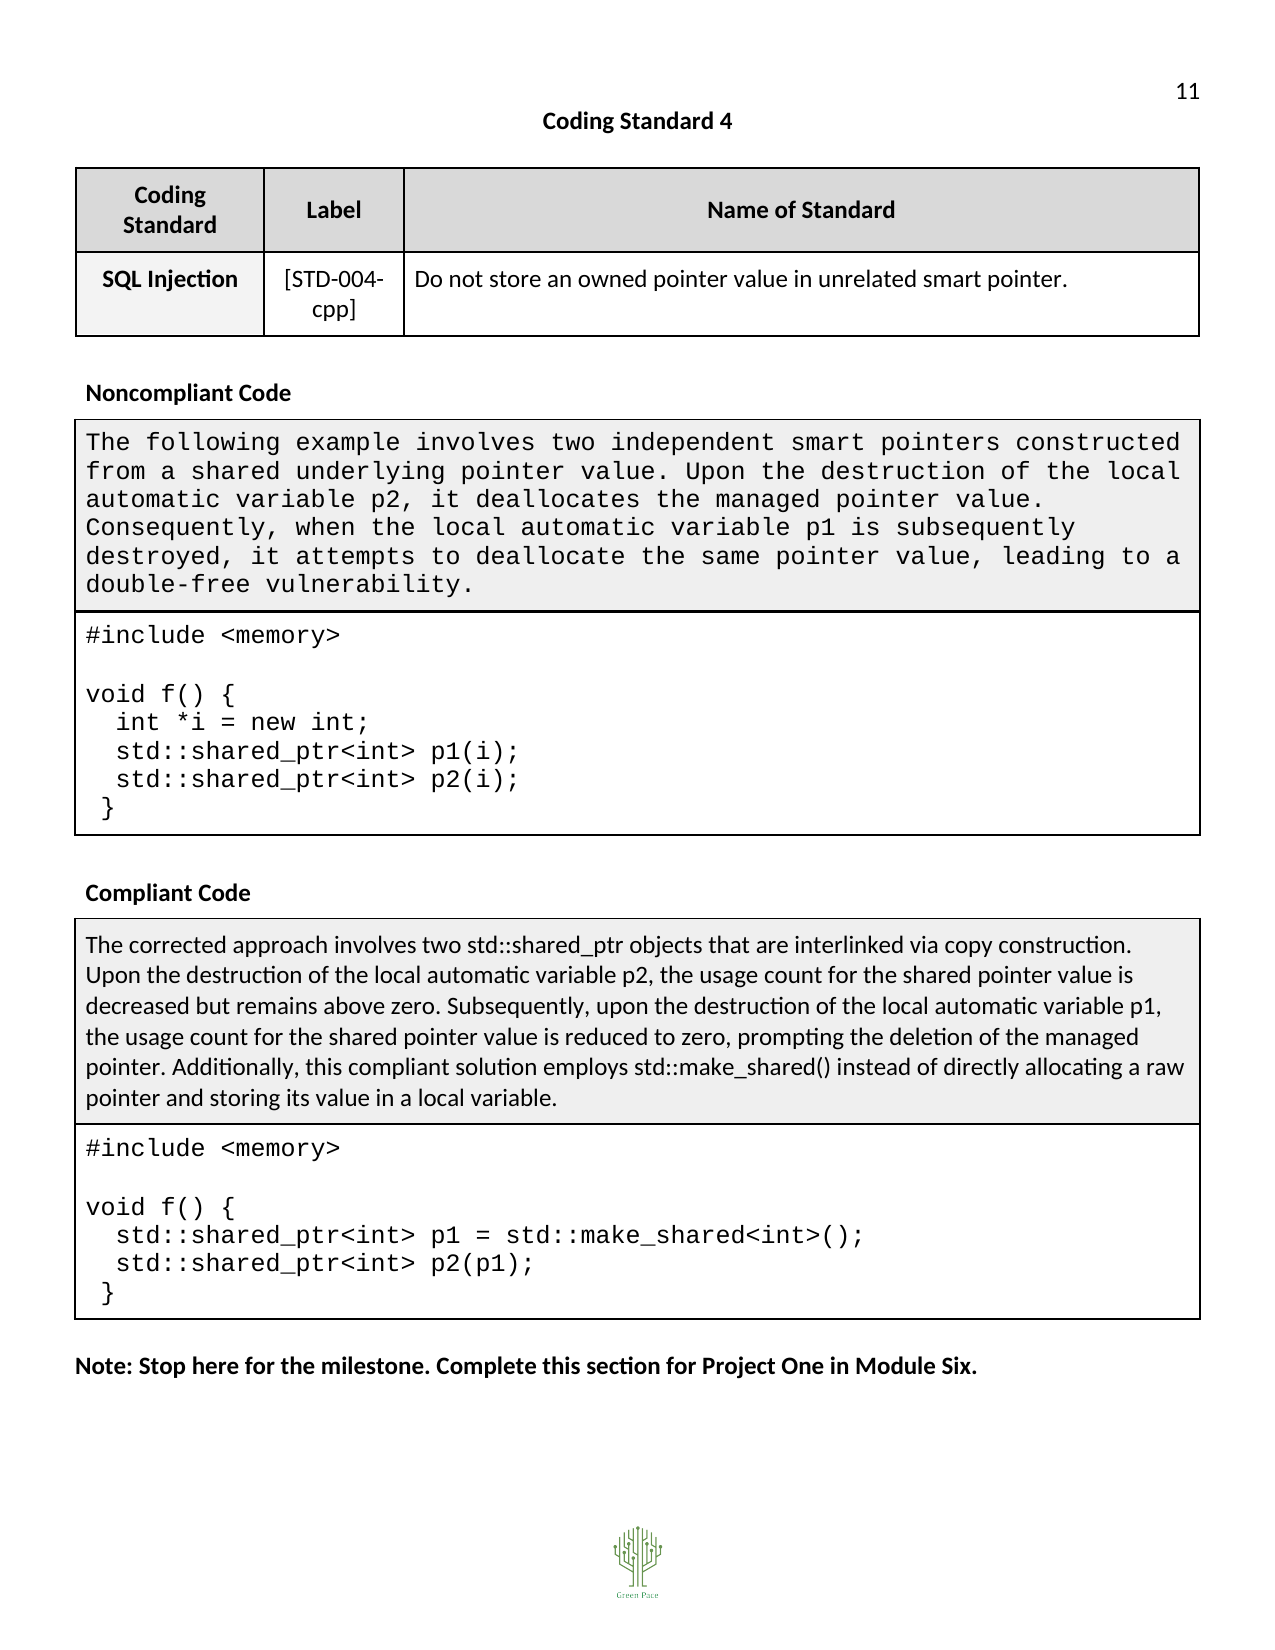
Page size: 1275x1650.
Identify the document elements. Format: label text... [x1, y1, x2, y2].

table_header Compliant Code [75, 866, 1200, 918]
text Note: Stop here for the milestone. Complete this section for Project One in Module Six. [75, 1350, 1200, 1381]
picture [605, 1521, 670, 1606]
table_cell #include <memory> void f() { std::shared_ptr<int> p1 = std::make_shared<int>(); std::shared_ptr<int> p2(p1); } [76, 1125, 1199, 1318]
table_cell [STD-004-cpp] [265, 253, 403, 334]
table_cell The following example involves two independent smart pointers constructed from a shared underlying pointer value. Upon the destruction of the local automatic variable p2, it deallocates the managed pointer value. Consequently, when the local automatic variable p1 is subsequently destroyed, it attempts to deallocate the same pointer value, leading to a double-free vulnerability. [76, 420, 1199, 610]
table_header Name of Standard [405, 169, 1198, 251]
table_header Label [265, 169, 403, 251]
table_cell Do not store an owned pointer value in unrelated smart pointer. [405, 253, 1198, 334]
table_header Noncompliant Code [75, 367, 1200, 418]
table_header Coding Standard [77, 169, 263, 251]
table_cell SQL Injection [77, 253, 263, 334]
table_cell The corrected approach involves two std::shared_ptr objects that are interlinked via copy construction. Upon the destruction of the local automatic variable p2, the usage count for the shared pointer value is decreased but remains above zero. Subsequently, upon the destruction of the local automatic variable p1, the usage count for the shared pointer value is reduced to zero, prompting the deletion of the managed pointer. Additionally, this compliant solution employs std::make_shared() instead of directly allocating a raw pointer and storing its value in a local variable. [76, 919, 1199, 1123]
table_cell #include <memory> void f() { int *i = new int; std::shared_ptr<int> p1(i); std::shared_ptr<int> p2(i); } [76, 613, 1199, 834]
subtitle Coding Standard 4 [75, 106, 1200, 136]
